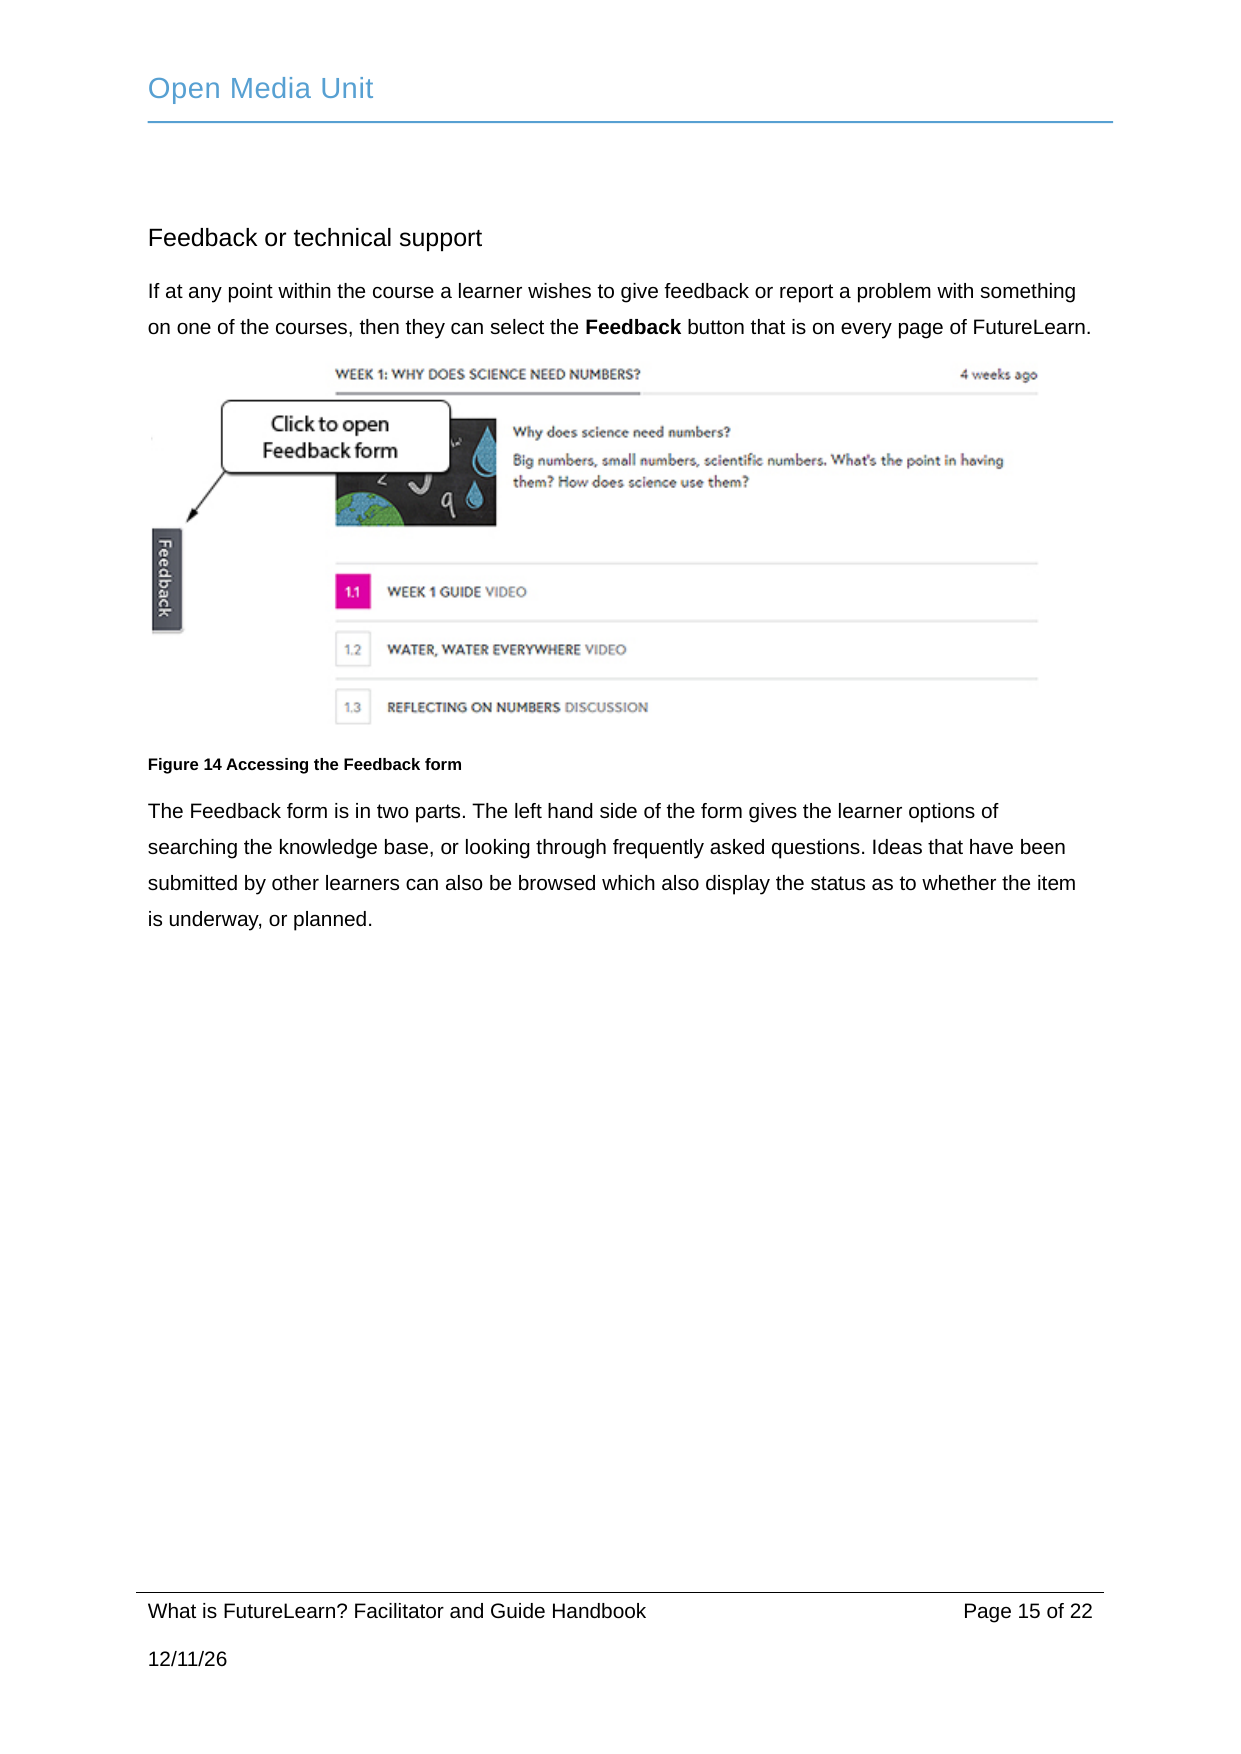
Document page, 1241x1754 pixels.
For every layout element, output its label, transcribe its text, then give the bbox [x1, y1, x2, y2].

subtitle Feedback or technical support [148, 223, 1092, 252]
text If at any point within the course a learner wishes to give feedback or report a problem with something on one of the courses, then they can select the Feedback button that is on every page of FutureLearn. [148, 279, 1092, 339]
text The Feedback form is in two parts. The left hand side of the form gives the learner options of searching the knowledge base, or looking through frequently asked questions. Ideas that have been submitted by other learners can also be browsed which also display the status as to whether the item is underway, or planned. [148, 799, 1092, 931]
picture [151, 351, 1089, 731]
